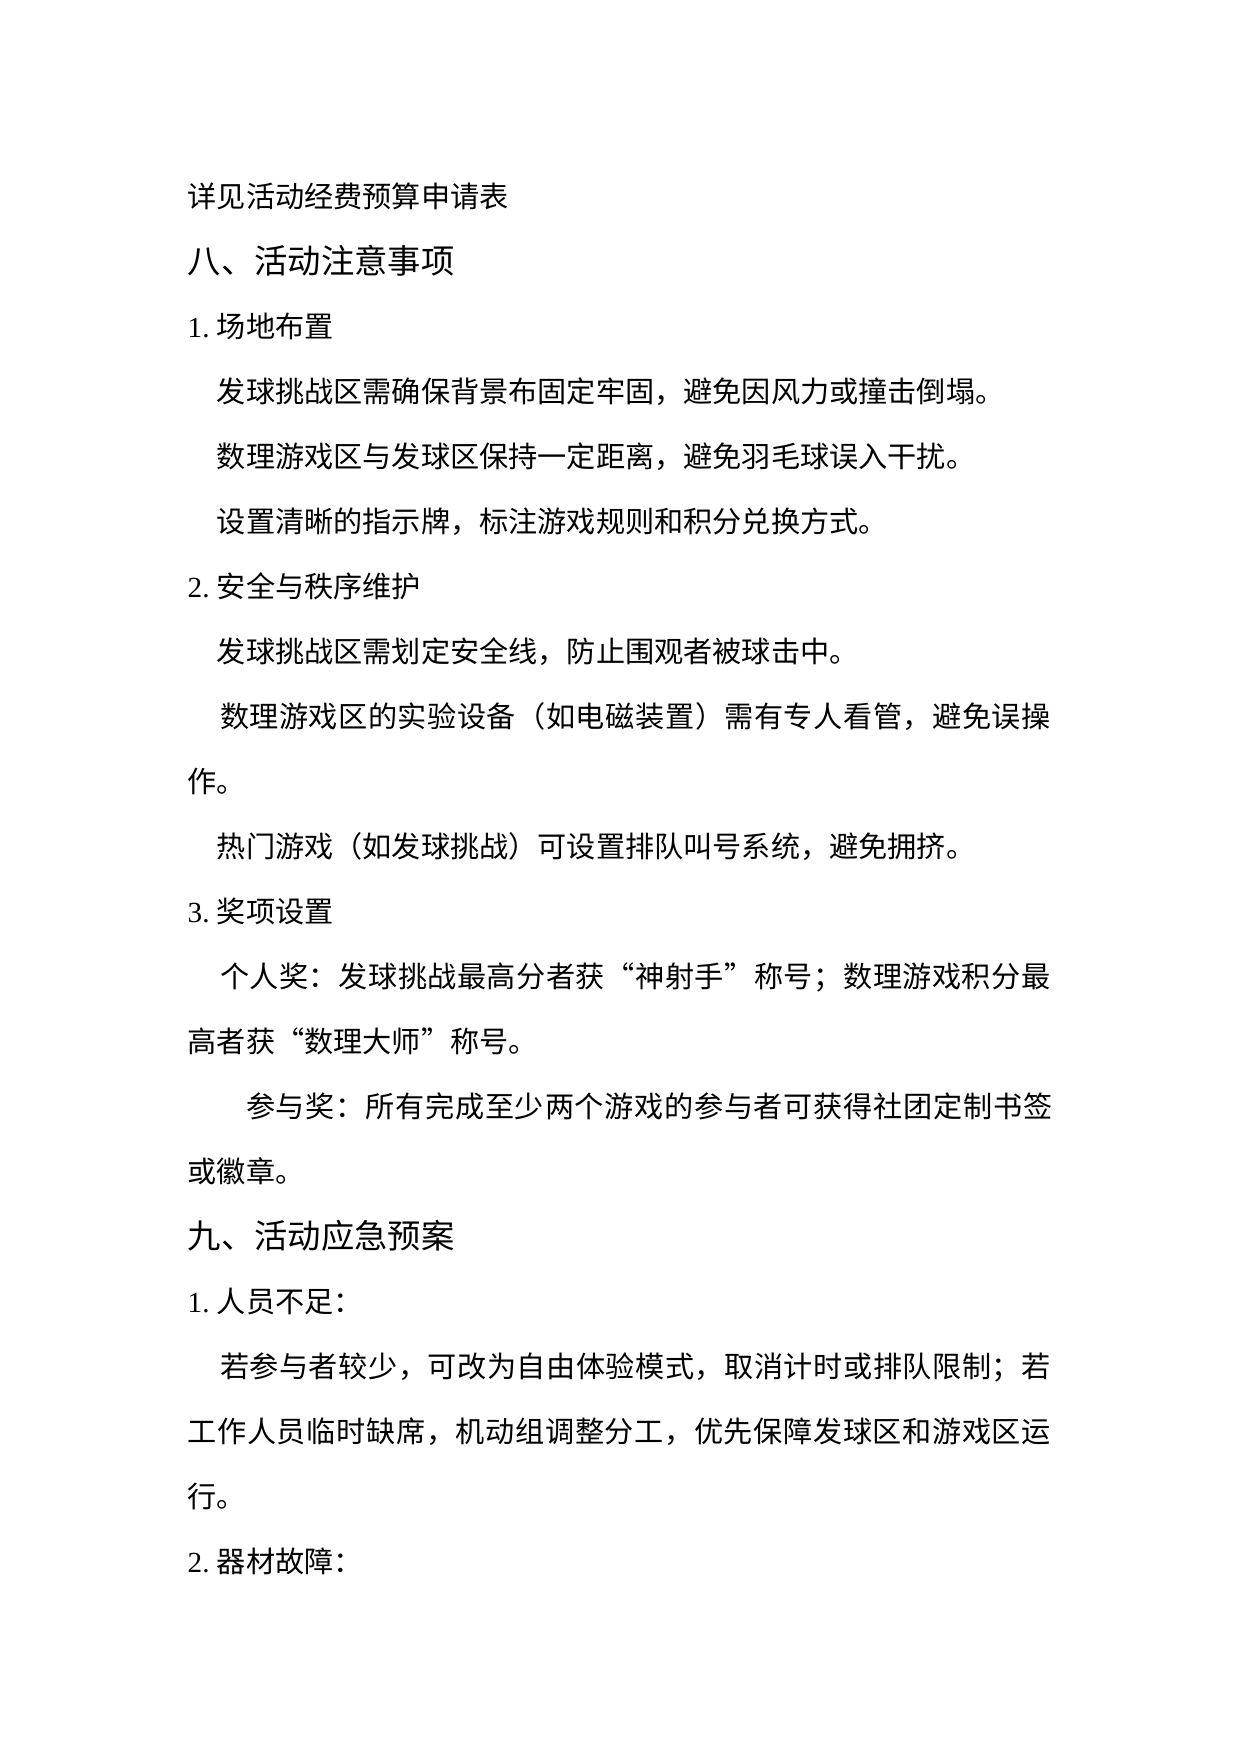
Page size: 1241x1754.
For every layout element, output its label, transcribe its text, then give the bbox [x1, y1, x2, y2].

text 九、活动应急预案 [187, 1202, 1053, 1267]
text 3. 奖项设置 [187, 877, 1053, 942]
text 1. 人员不足： [187, 1267, 1053, 1332]
text 数理游戏区与发球区保持一定距离，避免羽毛球误入干扰。 [187, 422, 1053, 487]
text 2. 安全与秩序维护 [187, 552, 1053, 617]
text 2. 器材故障： [187, 1527, 1053, 1592]
text 数理游戏区的实验设备（如电磁装置）需有专人看管，避免误操作。 [187, 682, 1053, 812]
text 设置清晰的指示牌，标注游戏规则和积分兑换方式。 [187, 487, 1053, 552]
text 参与奖：所有完成至少两个游戏的参与者可获得社团定制书签或徽章。 [187, 1072, 1053, 1202]
text 热门游戏（如发球挑战）可设置排队叫号系统，避免拥挤。 [187, 812, 1053, 877]
text 若参与者较少，可改为自由体验模式，取消计时或排队限制；若工作人员临时缺席，机动组调整分工，优先保障发球区和游戏区运行。 [187, 1332, 1053, 1527]
text 发球挑战区需划定安全线，防止围观者被球击中。 [187, 617, 1053, 682]
text 详见活动经费预算申请表 [187, 162, 1053, 227]
text 八、活动注意事项 [187, 227, 1053, 292]
text 1. 场地布置 [187, 292, 1053, 357]
text 个人奖：发球挑战最高分者获“神射手”称号；数理游戏积分最高者获“数理大师”称号。 [187, 942, 1053, 1072]
text 发球挑战区需确保背景布固定牢固，避免因风力或撞击倒塌。 [187, 357, 1053, 422]
